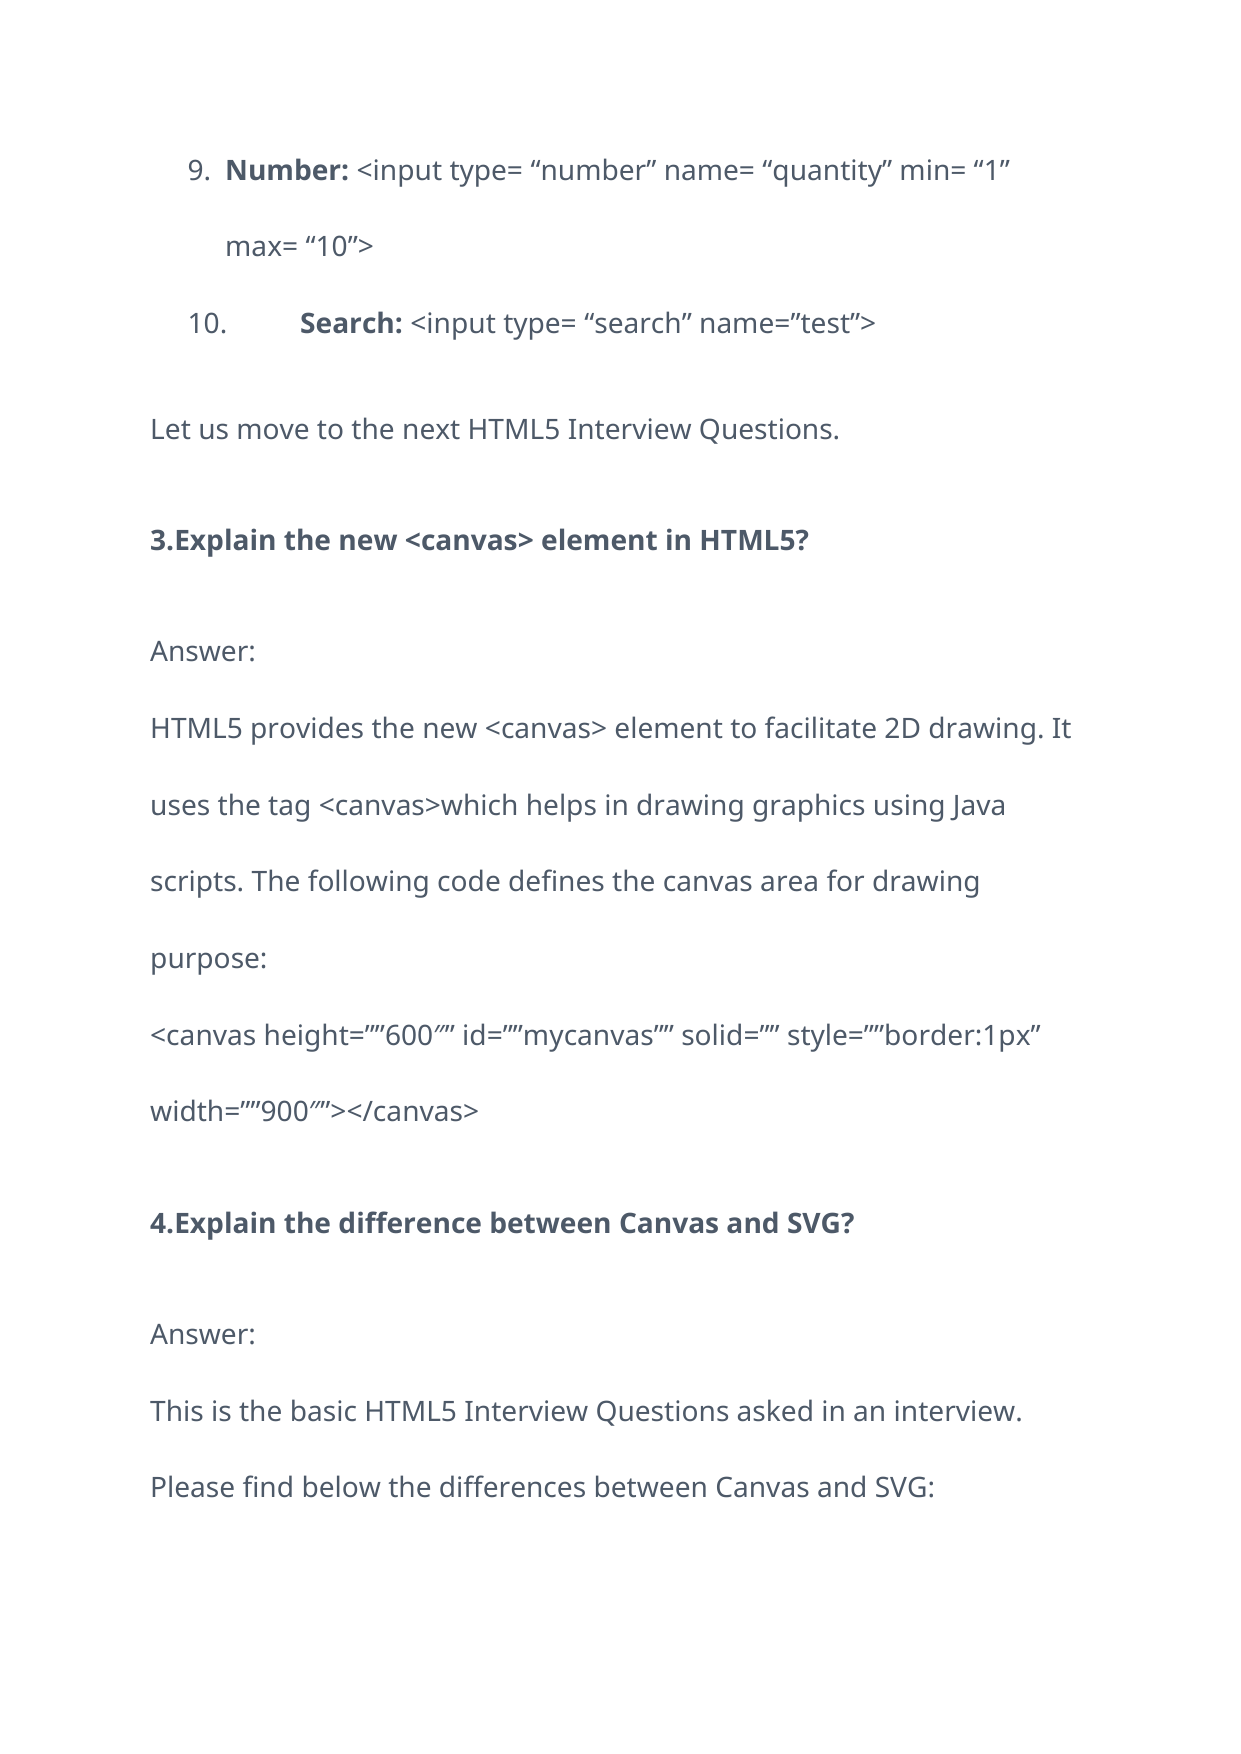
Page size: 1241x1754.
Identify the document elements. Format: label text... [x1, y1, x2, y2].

text Let us move to the next HTML5 Interview Questions. [150, 409, 1090, 447]
list Number: <input type= “number” name= “quantity” min= “1” max= “10”> [187, 150, 1090, 265]
list Search: <input type= “search” name=”test”> [187, 303, 1090, 342]
text 4.Explain the difference between Canvas and SVG? [150, 1203, 1090, 1241]
text Answer: HTML5 provides the new <canvas> element to facilitate 2D drawing. It uses the tag <canvas>which helps in drawing graphics using Java scripts. The following code defines the canvas area for drawing purpose: <canvas height=””600″” id=””mycanvas”” solid=”” style=””border:1px” width=””900″”></canvas> [150, 632, 1090, 1130]
text Answer: This is the basic HTML5 Interview Questions asked in an interview. Please find below the differences between Canvas and SVG: [150, 1314, 1090, 1506]
text 3.Explain the new <canvas> element in HTML5? [150, 520, 1090, 559]
